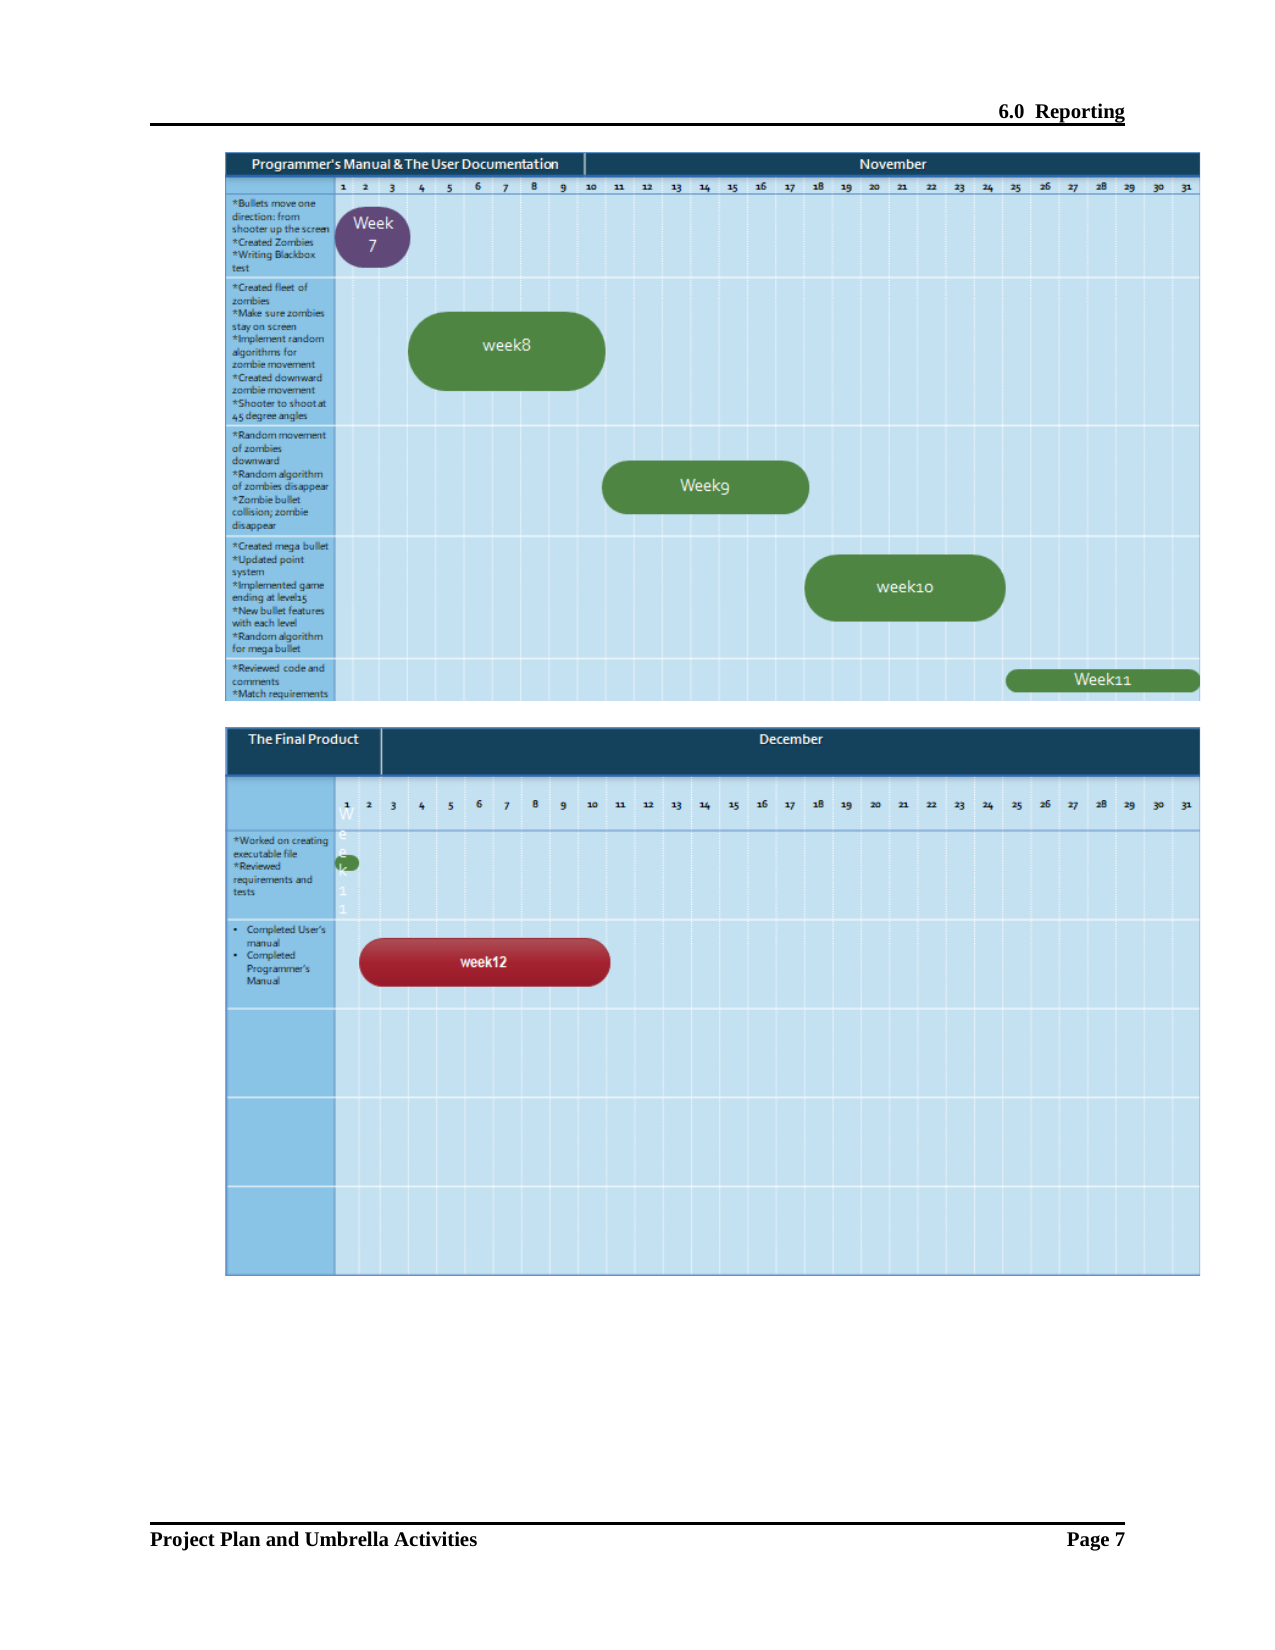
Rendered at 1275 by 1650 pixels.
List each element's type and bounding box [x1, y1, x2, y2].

picture [225, 152, 1200, 701]
picture [225, 727, 1200, 1276]
